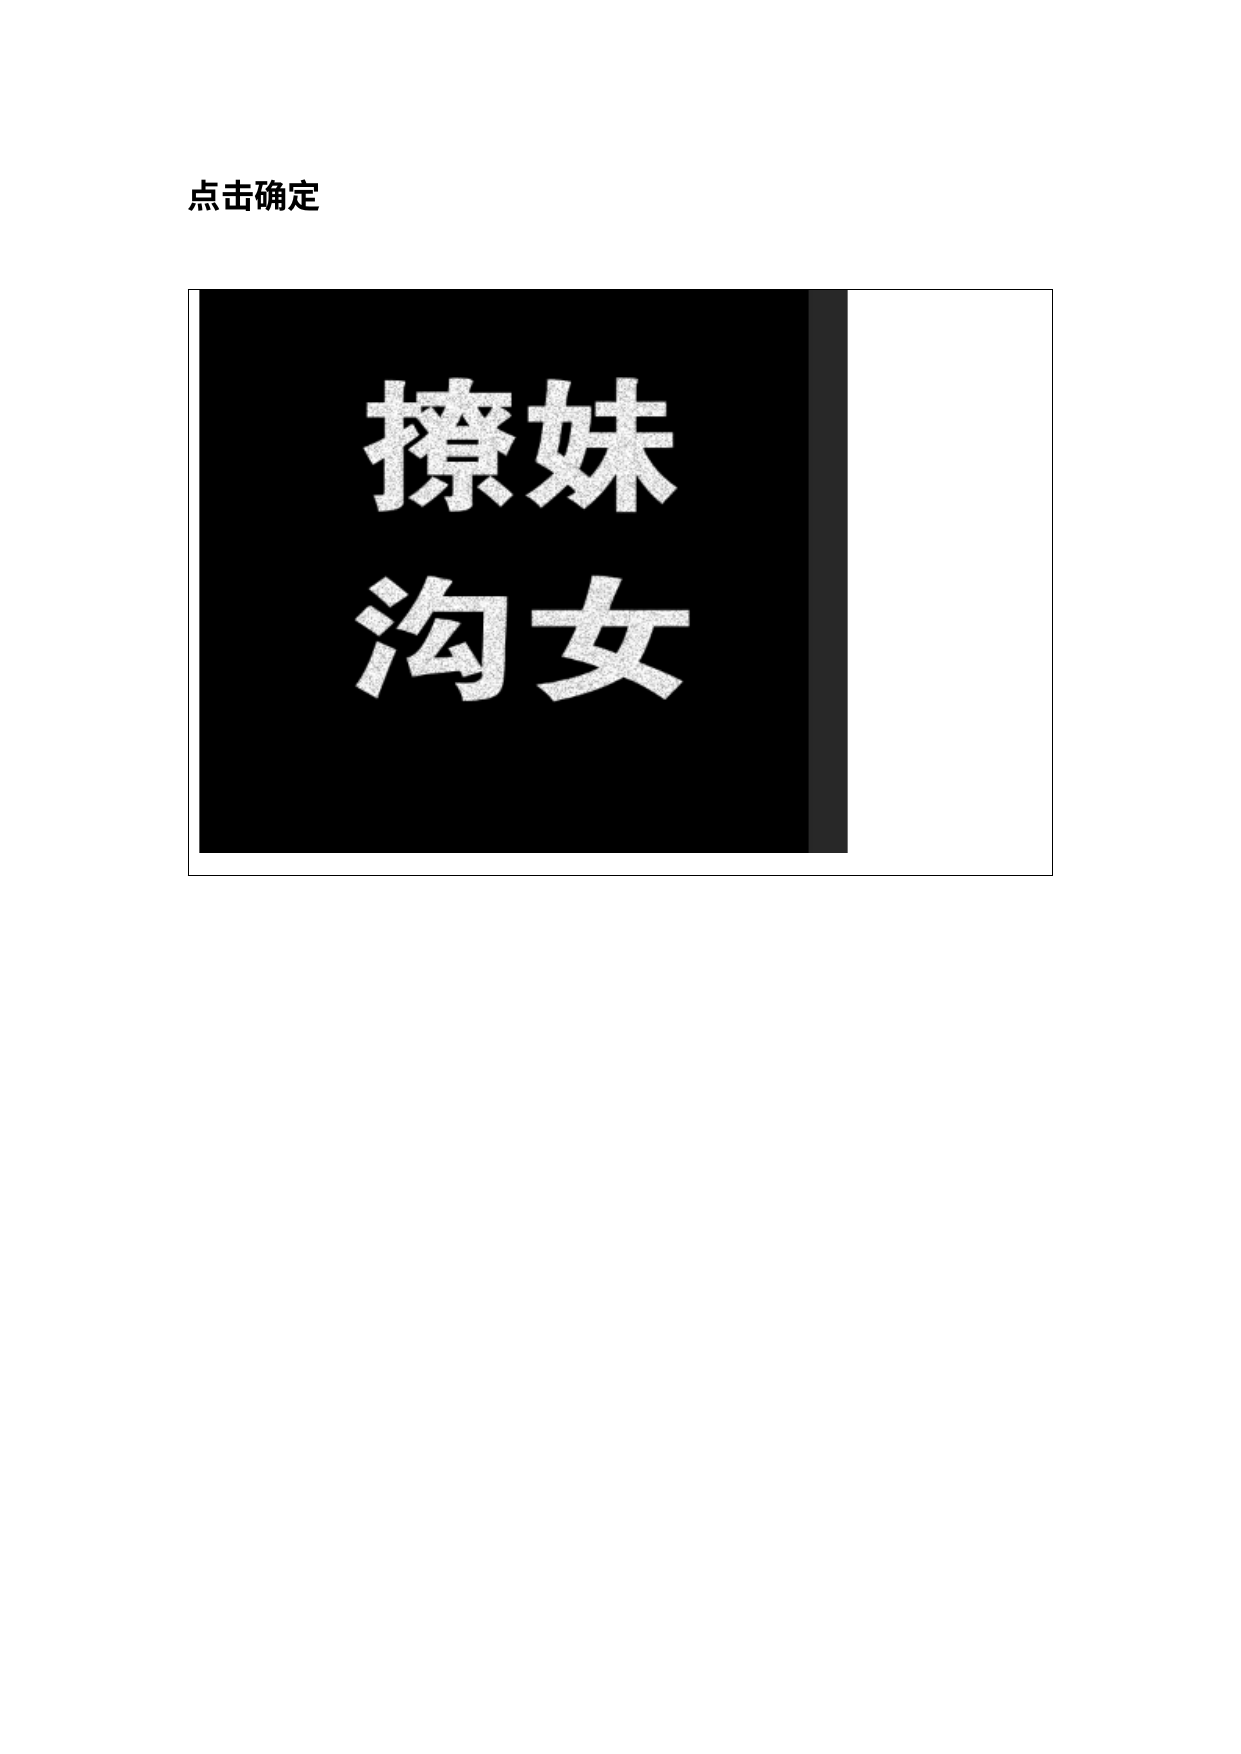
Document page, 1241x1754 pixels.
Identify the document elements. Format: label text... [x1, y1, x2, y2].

table_header [189, 290, 1052, 875]
subtitle 点击确定 [187, 162, 1053, 227]
picture [199, 290, 848, 853]
